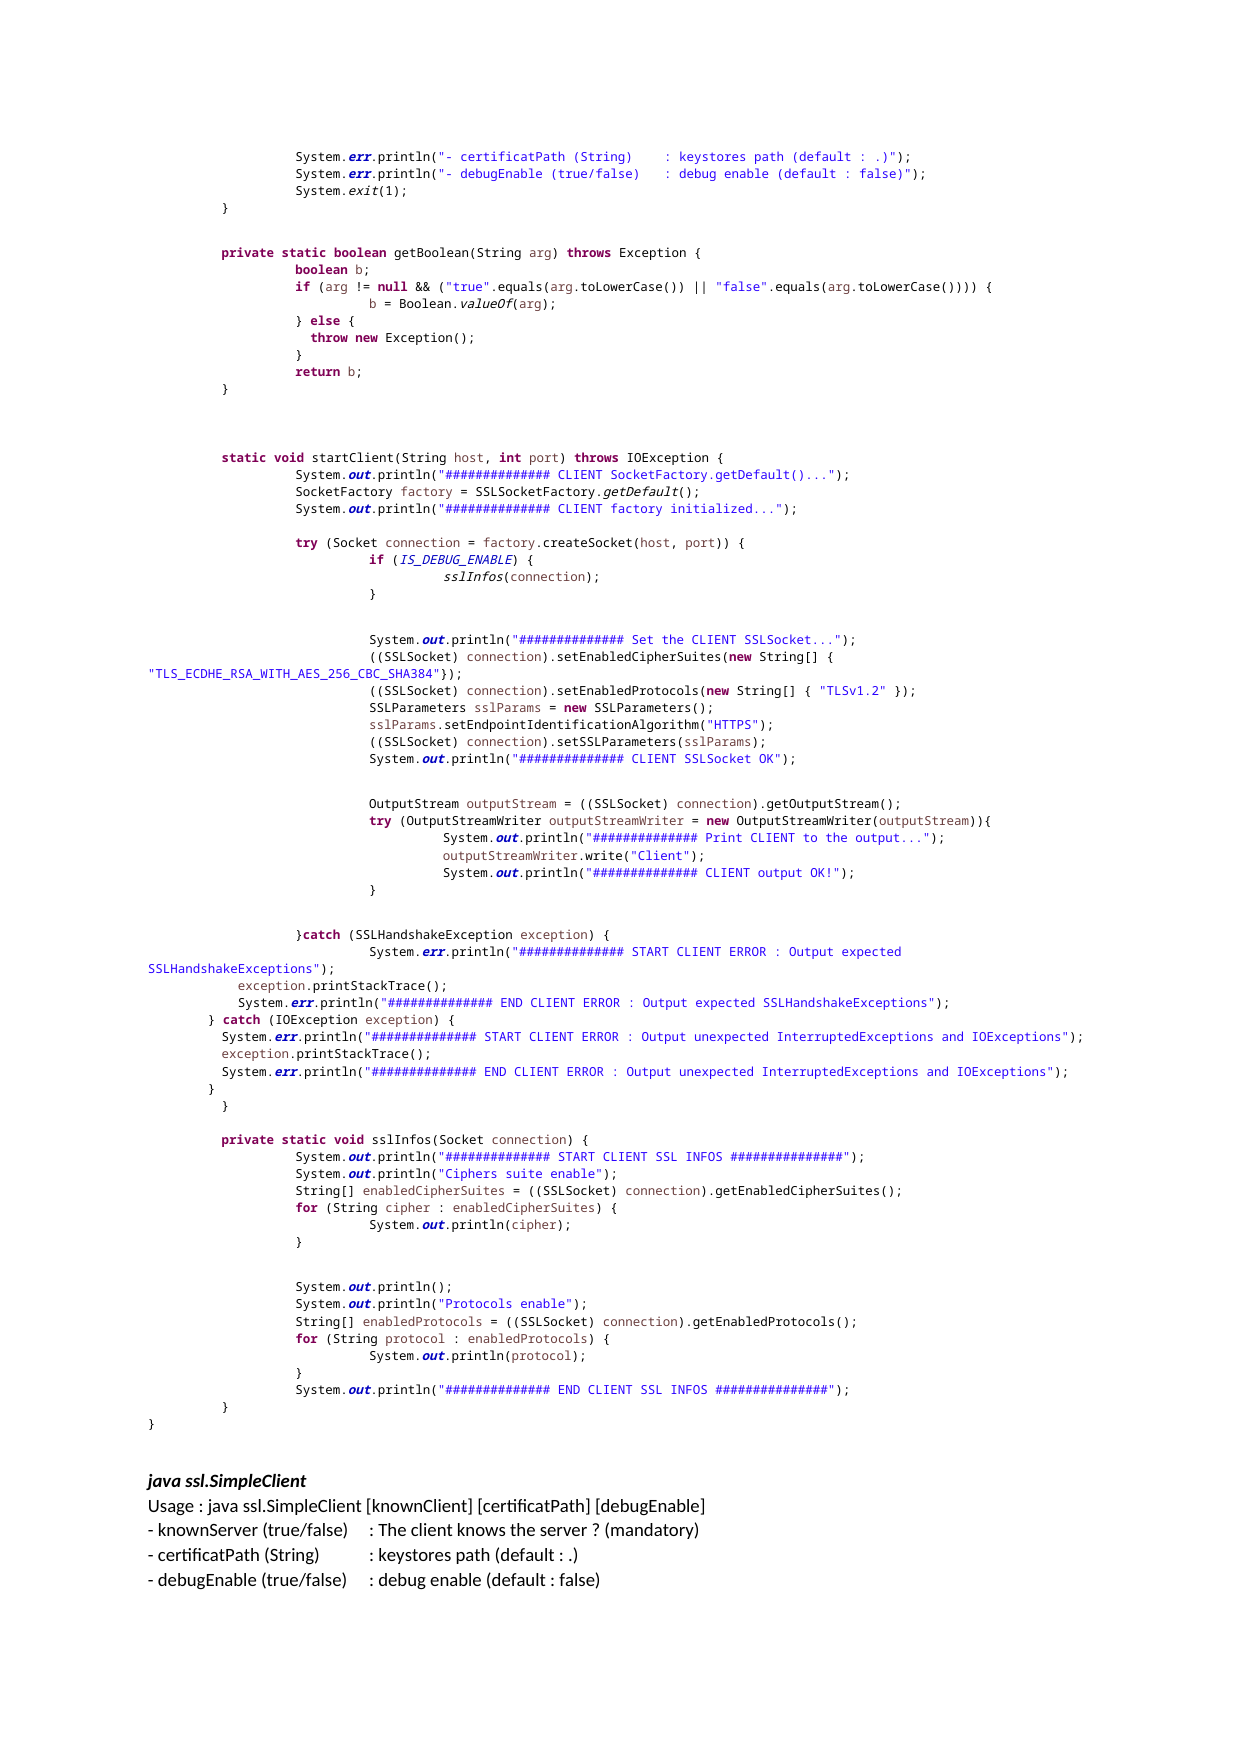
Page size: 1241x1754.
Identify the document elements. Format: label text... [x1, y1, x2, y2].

text } else { [148, 312, 1093, 329]
text System.err.println("- debugEnable (true/false) : debug enable (default : false)"); [148, 165, 1093, 182]
text } [148, 346, 1093, 363]
text sslInfos(connection); [148, 568, 1093, 586]
text ((SSLSocket) connection).setEnabledProtocols(new String[] { "TLSv1.2" }); [148, 682, 1093, 699]
text } [148, 381, 1093, 398]
text SSLParameters sslParams = new SSLParameters(); [148, 699, 1093, 716]
text System.out.println("############## CLIENT factory initialized..."); [148, 500, 1093, 517]
text } [148, 1080, 1093, 1097]
text ((SSLSocket) connection).setSSLParameters(sslParams); [148, 733, 1093, 750]
text System.err.println("############## START CLIENT ERROR : Output unexpected InterruptedExceptions and IOExceptions"); [148, 1028, 1093, 1046]
text throw new Exception(); [148, 329, 1093, 346]
text System.out.println("Ciphers suite enable"); [148, 1165, 1093, 1182]
text System.out.println("Protocols enable"); [148, 1296, 1093, 1313]
text System.out.println("############## CLIENT SSLSocket OK"); [148, 750, 1093, 767]
text try (Socket connection = factory.createSocket(host, port)) { [148, 534, 1093, 551]
text for (String cipher : enabledCipherSuites) { [148, 1199, 1093, 1216]
text } [148, 586, 1093, 603]
text System.out.println("############## START CLIENT SSL INFOS ###############"); [148, 1148, 1093, 1165]
text sslParams.setEndpointIdentificationAlgorithm("HTTPS"); [148, 716, 1093, 733]
text } [148, 199, 1093, 216]
text return b; [148, 363, 1093, 381]
text System.out.println("############## CLIENT output OK!"); [148, 864, 1093, 881]
text exception.printStackTrace(); [148, 1046, 1093, 1063]
text System.exit(1); [148, 182, 1093, 199]
text } catch (IOException exception) { [148, 1011, 1093, 1028]
text System.err.println("############## START CLIENT ERROR : Output expected SSLHandshakeExceptions"); [148, 943, 1093, 977]
text } [148, 881, 1093, 898]
text OutputStream outputStream = ((SSLSocket) connection).getOutputStream(); [148, 795, 1093, 812]
text boolean b; [148, 261, 1093, 278]
text SocketFactory factory = SSLSocketFactory.getDefault(); [148, 483, 1093, 500]
text - knownServer (true/false) : The client knows the server ? (mandatory) [148, 1519, 1093, 1542]
text for (String protocol : enabledProtocols) { [148, 1330, 1093, 1347]
text } [148, 1398, 1093, 1415]
text } [148, 1415, 1093, 1432]
text outputStreamWriter.write("Client"); [148, 847, 1093, 864]
text String[] enabledCipherSuites = ((SSLSocket) connection).getEnabledCipherSuites(); [148, 1182, 1093, 1199]
text - debugEnable (true/false) : debug enable (default : false) [148, 1568, 1093, 1591]
text static void startClient(String host, int port) throws IOException { [148, 449, 1093, 466]
text - certificatPath (String) : keystores path (default : .) [148, 1543, 1093, 1566]
text }catch (SSLHandshakeException exception) { [148, 926, 1093, 943]
text } [148, 1233, 1093, 1251]
text } [148, 1364, 1093, 1381]
text System.out.println(); [148, 1278, 1093, 1296]
text System.out.println("############## Set the CLIENT SSLSocket..."); [148, 631, 1093, 648]
text } [148, 1097, 1093, 1114]
text b = Boolean.valueOf(arg); [148, 295, 1093, 312]
text ((SSLSocket) connection).setEnabledCipherSuites(new String[] { "TLS_ECDHE_RSA_WITH_AES_256_CBC_SHA384"}); [148, 648, 1093, 682]
text if (arg != null && ("true".equals(arg.toLowerCase()) || "false".equals(arg.toLowerCase()))) { [148, 278, 1093, 295]
text private static void sslInfos(Socket connection) { [148, 1131, 1093, 1148]
text System.err.println("############## END CLIENT ERROR : Output unexpected InterruptedExceptions and IOExceptions"); [148, 1063, 1093, 1080]
text java ssl.SimpleClient [148, 1469, 1093, 1492]
text System.out.println("############## CLIENT SocketFactory.getDefault()..."); [148, 466, 1093, 483]
text exception.printStackTrace(); [148, 977, 1093, 994]
text System.err.println("- certificatPath (String) : keystores path (default : .)"); [148, 148, 1093, 165]
text String[] enabledProtocols = ((SSLSocket) connection).getEnabledProtocols(); [148, 1313, 1093, 1330]
text System.out.println("############## Print CLIENT to the output..."); [148, 829, 1093, 847]
text System.out.println(protocol); [148, 1347, 1093, 1364]
text System.out.println("############## END CLIENT SSL INFOS ###############"); [148, 1381, 1093, 1398]
text try (OutputStreamWriter outputStreamWriter = new OutputStreamWriter(outputStream)){ [148, 812, 1093, 829]
text System.out.println(cipher); [148, 1216, 1093, 1233]
text Usage : java ssl.SimpleClient [knownClient] [certificatPath] [debugEnable] [148, 1494, 1093, 1517]
text private static boolean getBoolean(String arg) throws Exception { [148, 244, 1093, 261]
text if (IS_DEBUG_ENABLE) { [148, 551, 1093, 568]
text System.err.println("############## END CLIENT ERROR : Output expected SSLHandshakeExceptions"); [148, 994, 1093, 1011]
